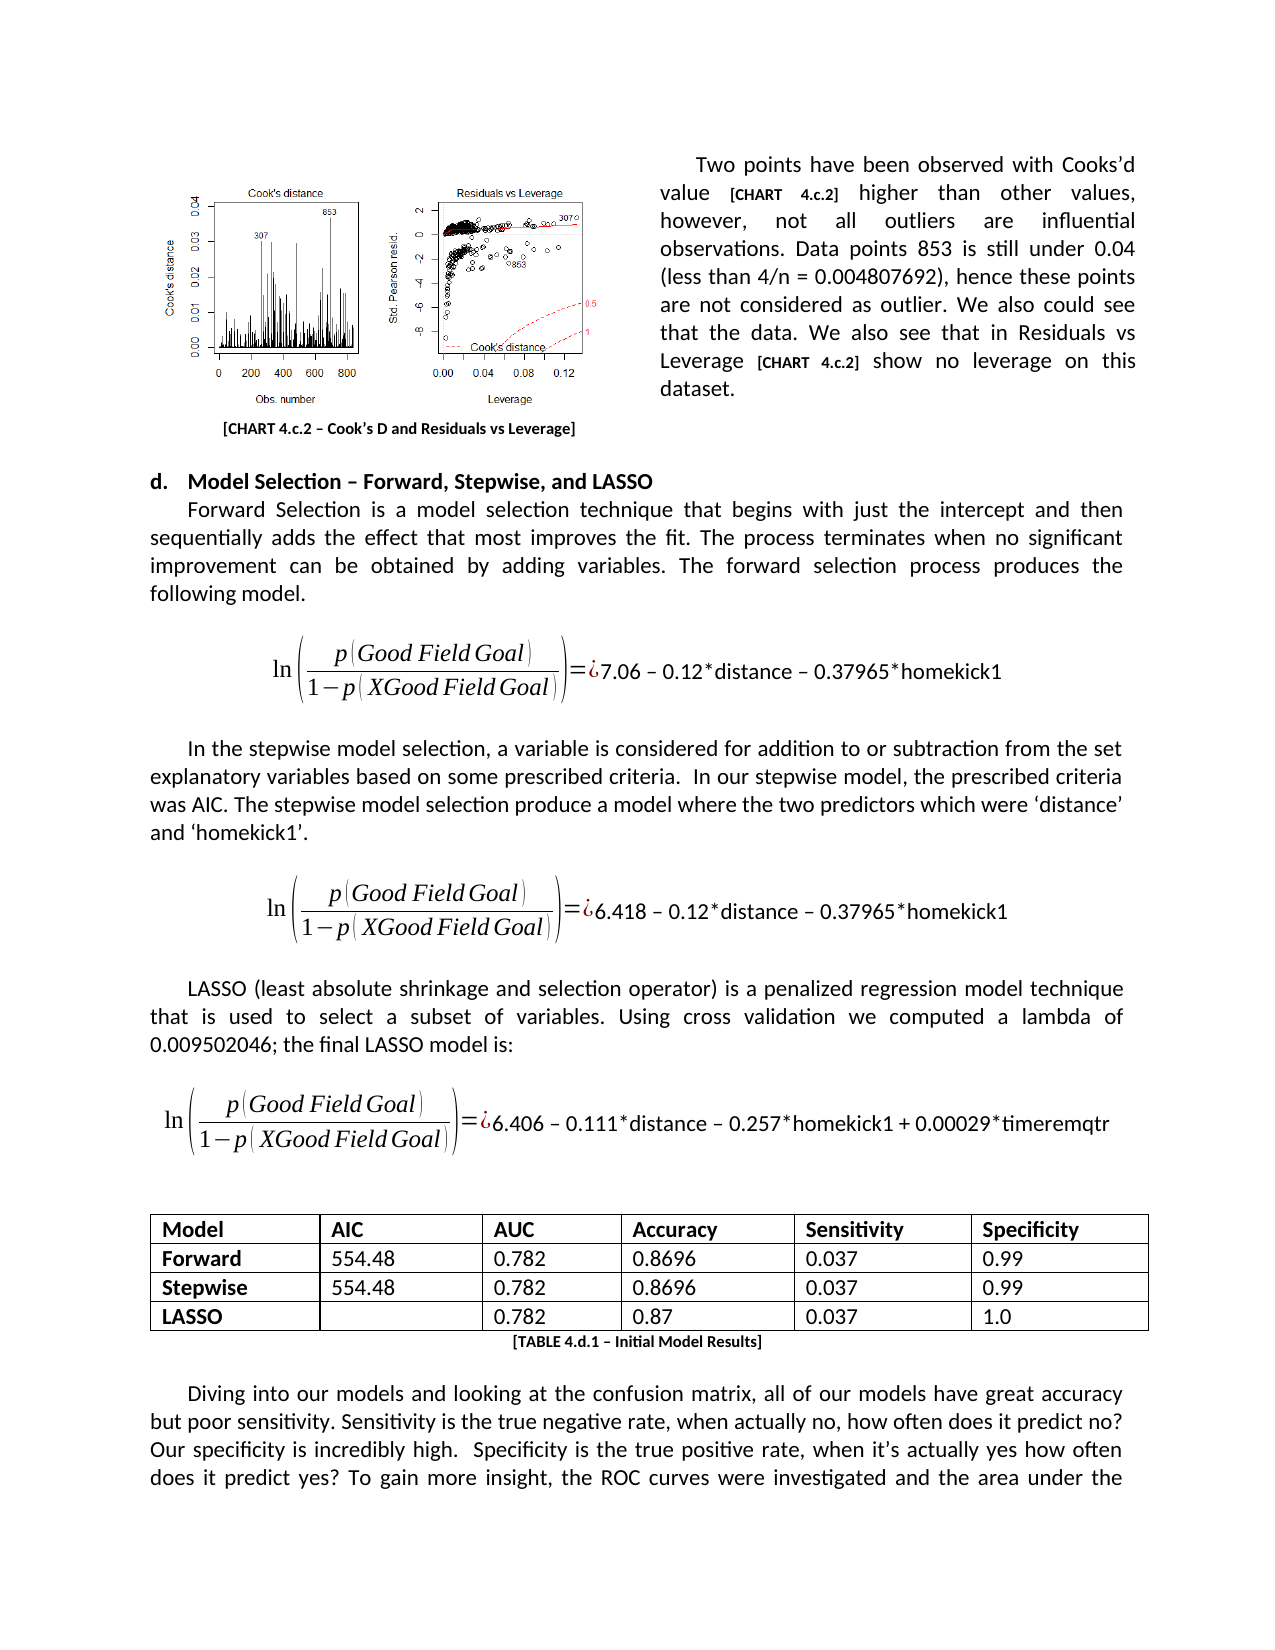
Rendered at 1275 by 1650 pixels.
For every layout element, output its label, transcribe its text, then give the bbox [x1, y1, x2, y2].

table_header Model [151, 1215, 319, 1243]
text Forward Selection is a model selection technique that begins with just the intercept and then sequentially adds the effect that most improves the fit. The process terminates when no significant improvement can be obtained by adding variables. The forward selection process produces the following model. [150, 495, 1125, 607]
table_header Specificity [972, 1215, 1148, 1243]
text [TABLE 4.d.1 – Initial Model Results] [150, 1331, 1125, 1351]
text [150, 1379, 1125, 1492]
text 7.06 – 0.12*distance – 0.37965*homekick1 [150, 635, 1125, 706]
table_cell 0.037 [795, 1302, 971, 1330]
table_header Two points have been observed with Cooks’d value [CHART 4.c.2] higher than other values, however, not all outliers are influential observations. Data points 853 is still under 0.04 (less than 4/n = 0.004807692), hence these points are not considered as outlier. We also could see that the data. We also see that in Residuals vs Leverage [CHART 4.c.2] show no leverage on this dataset. [649, 150, 1147, 439]
table_cell Stepwise [151, 1273, 319, 1301]
table_header AUC [483, 1215, 621, 1243]
table_cell 0.99 [972, 1244, 1148, 1272]
table_cell 0.8696 [622, 1273, 794, 1301]
text LASSO (least absolute shrinkage and selection operator) is a penalized regression model technique that is used to select a subset of variables. Using cross validation we computed a lambda of 0.009502046; the final LASSO model is: [150, 974, 1125, 1058]
text 6.406 – 0.111*distance – 0.257*homekick1 + 0.00029*timeremqtr [150, 1086, 1125, 1158]
table_header Sensitivity [795, 1215, 971, 1243]
text 6.418 – 0.12*distance – 0.37965*homekick1 [150, 874, 1125, 946]
table_cell Forward [151, 1244, 319, 1272]
table_cell LASSO [151, 1302, 319, 1330]
list Model Selection – Forward, Stepwise, and LASSO [150, 467, 1125, 495]
table_cell 0.782 [483, 1302, 621, 1330]
table_cell 0.99 [972, 1273, 1148, 1301]
table_cell 0.87 [622, 1302, 794, 1330]
table_cell 0.037 [795, 1273, 971, 1301]
table_cell 0.782 [483, 1244, 621, 1272]
table_header AIC [321, 1215, 482, 1243]
table_header [CHART 4.c.2 – Cook’s D and Residuals vs Leverage] [150, 150, 649, 439]
table_cell 0.037 [795, 1244, 971, 1272]
picture [161, 150, 609, 419]
table_cell 554.48 [321, 1244, 482, 1272]
table_header Accuracy [622, 1215, 794, 1243]
table_cell 554.48 [321, 1273, 482, 1301]
table_cell 0.8696 [622, 1244, 794, 1272]
table_cell 0.782 [483, 1273, 621, 1301]
table_cell 1.0 [972, 1302, 1148, 1330]
text In the stepwise model selection, a variable is considered for addition to or subtraction from the set explanatory variables based on some prescribed criteria. In our stepwise model, the prescribed criteria was AIC. The stepwise model selection produce a model where the two predictors which were ‘distance’ and ‘homekick1’. [150, 734, 1125, 847]
table_cell [321, 1302, 482, 1330]
